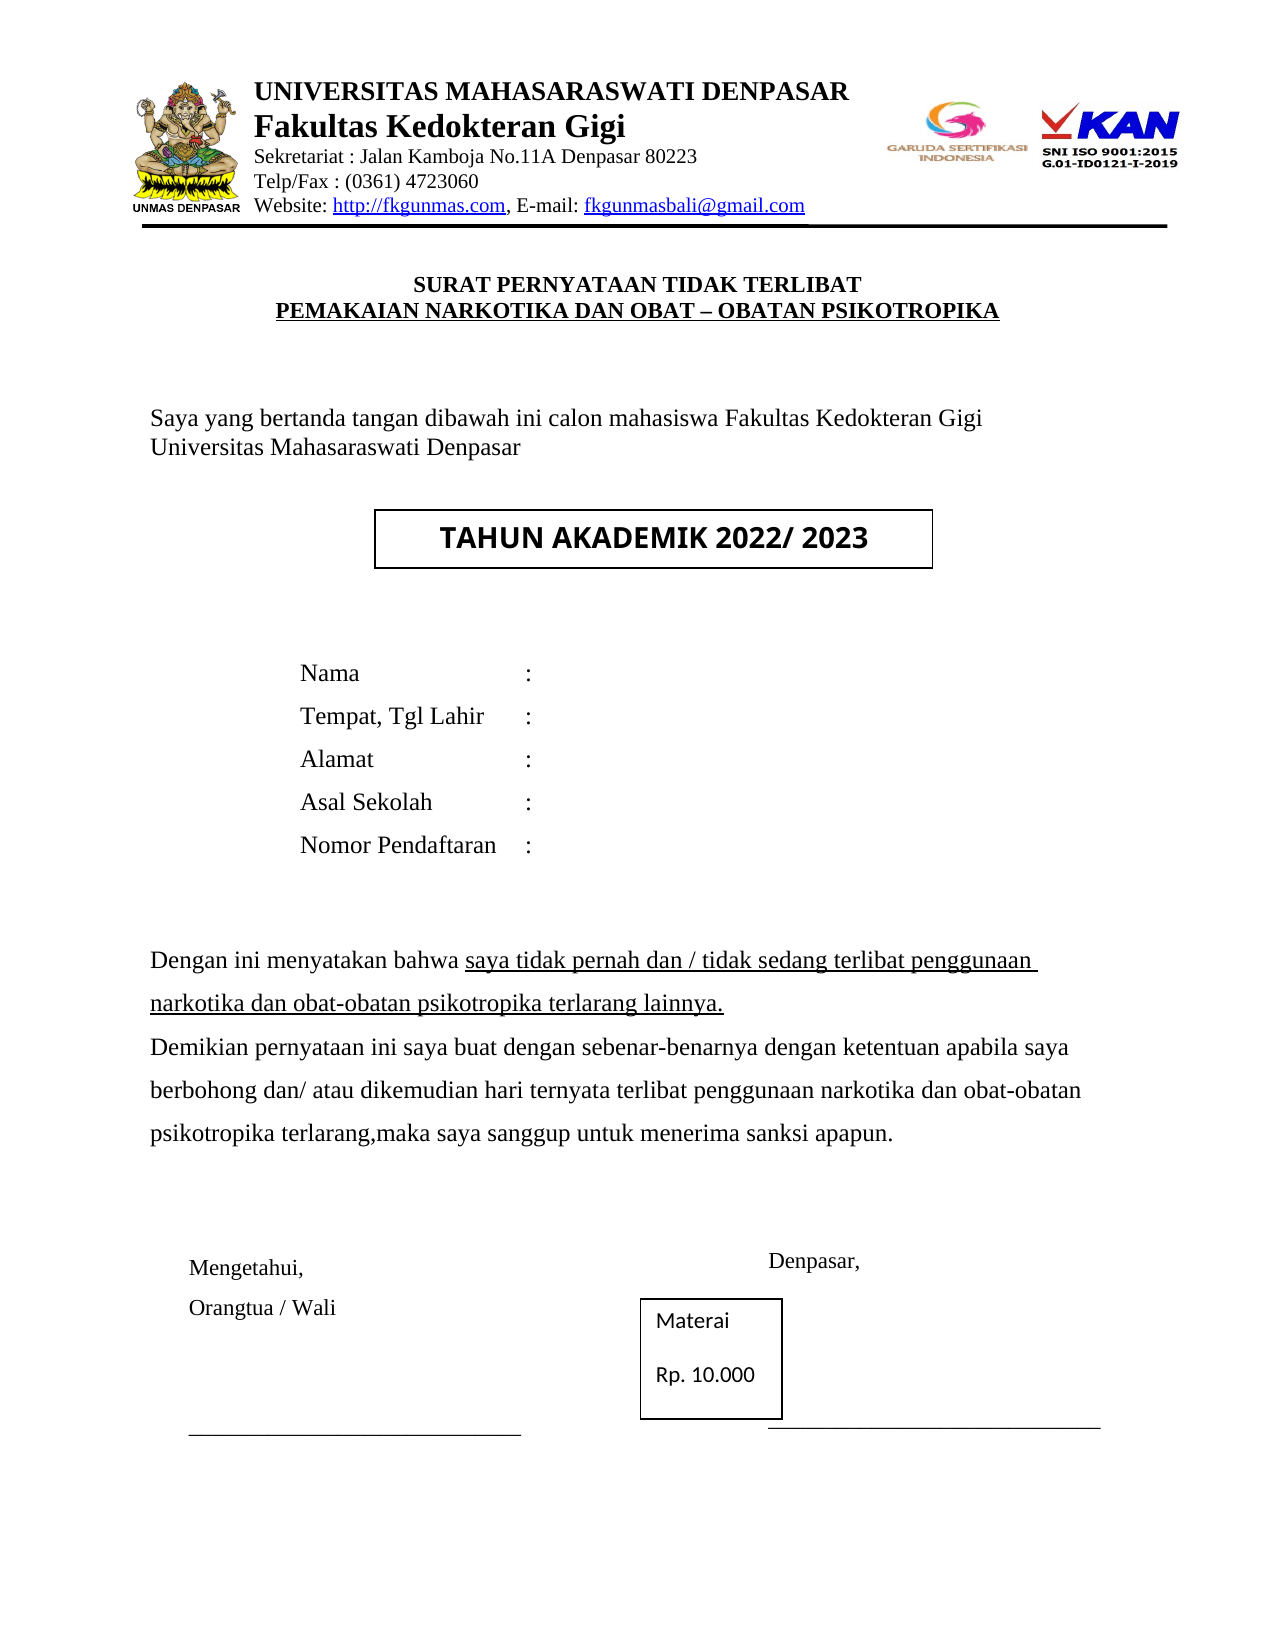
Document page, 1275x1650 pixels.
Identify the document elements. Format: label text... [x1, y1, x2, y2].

picture [128, 81, 244, 212]
text Nama : [150, 658, 1125, 687]
text Demikian pernyataan ini saya buat dengan sebenar-benarnya dengan ketentuan apabila saya berbohong dan/ atau dikemudian hari ternyata terlibat penggunaan narkotika dan obat-obatan psikotropika terlarang,maka saya sanggup untuk menerima sanksi apapun. [150, 1032, 1125, 1147]
picture [1039, 101, 1181, 170]
text Tempat, Tgl Lahir : [150, 701, 1125, 730]
text Asal Sekolah : [150, 787, 1125, 816]
picture [886, 101, 1029, 164]
text Nomor Pendaftaran : [150, 830, 1125, 859]
text SURAT PERNYATAAN TIDAK TERLIBAT [150, 271, 1125, 297]
text Dengan ini menyatakan bahwa saya tidak pernah dan / tidak sedang terlibat penggunaan narkotika dan obat-obatan psikotropika terlarang lainnya. [150, 945, 1125, 1017]
text Saya yang bertanda tangan dibawah ini calon mahasiswa Fakultas Kedokteran Gigi [150, 403, 1125, 432]
text PEMAKAIAN NARKOTIKA DAN OBAT – OBATAN PSIKOTROPIKA [150, 297, 1125, 324]
text Universitas Mahasaraswati Denpasar [150, 432, 1125, 460]
text Alamat : [150, 744, 1125, 773]
